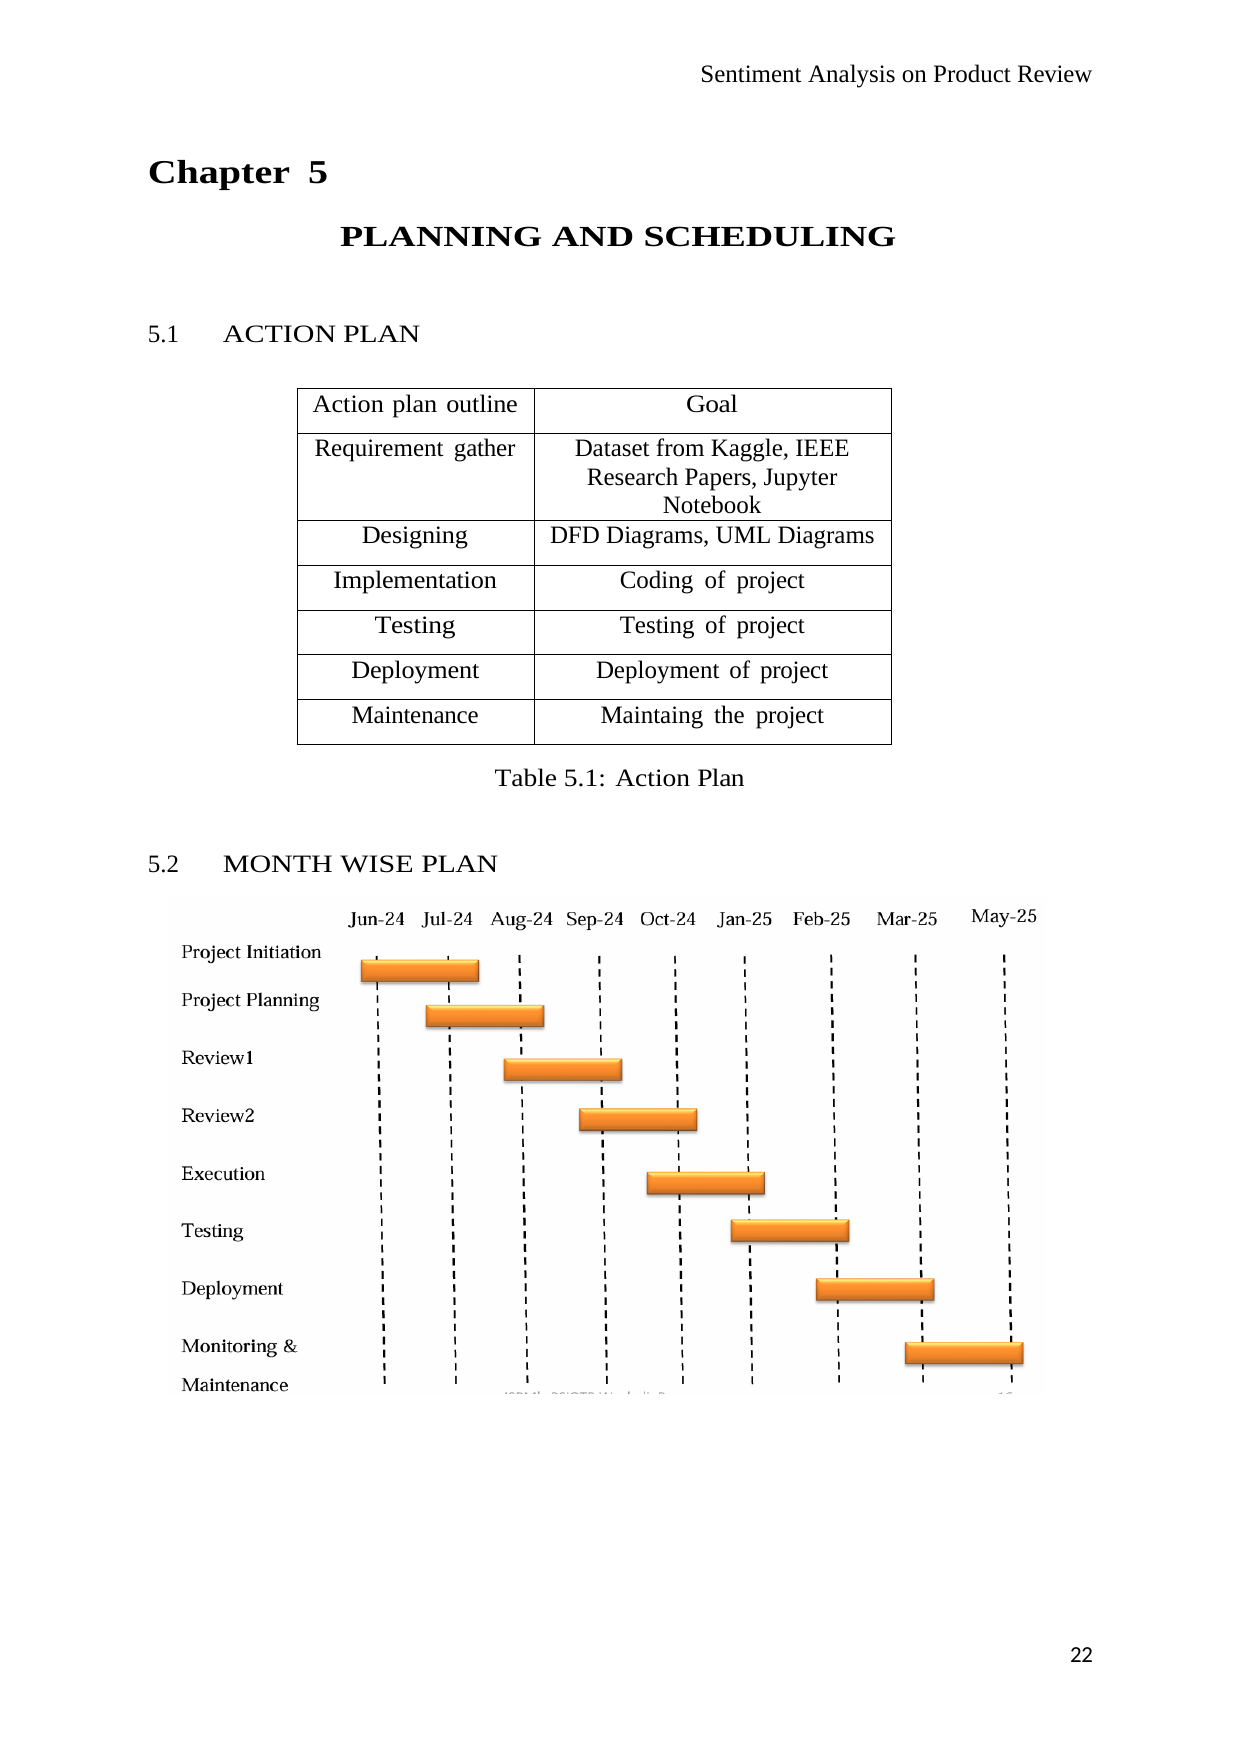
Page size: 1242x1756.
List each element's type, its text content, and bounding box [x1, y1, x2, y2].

table_cell Deployment [298, 655, 534, 699]
text Table 5.1: Action Plan [132, 763, 1108, 792]
table_cell Implementation [298, 566, 534, 609]
table_cell Maintenance [298, 700, 534, 744]
subtitle ACTION PLAN [148, 319, 1108, 348]
table_cell Dataset from Kaggle, IEEE Research Papers, Jupyter Notebook [535, 434, 891, 520]
table_cell Maintaing the project [535, 700, 891, 744]
table_header Goal [535, 389, 891, 433]
table_header Action plan outline [298, 389, 534, 433]
table_cell DFD Diagrams, UML Diagrams [535, 521, 891, 565]
table_cell Coding of project [535, 566, 891, 609]
list MONTH WISE PLAN [148, 849, 1108, 878]
picture [166, 897, 1046, 1394]
table_cell Designing [298, 521, 534, 565]
table_cell Testing [298, 611, 534, 654]
subtitle PLANNING AND SCHEDULING [340, 219, 1108, 252]
table_cell Requirement gather [298, 434, 534, 520]
table_cell Deployment of project [535, 655, 891, 699]
subtitle Chapter 5 [148, 152, 328, 191]
table_cell Testing of project [535, 611, 891, 654]
